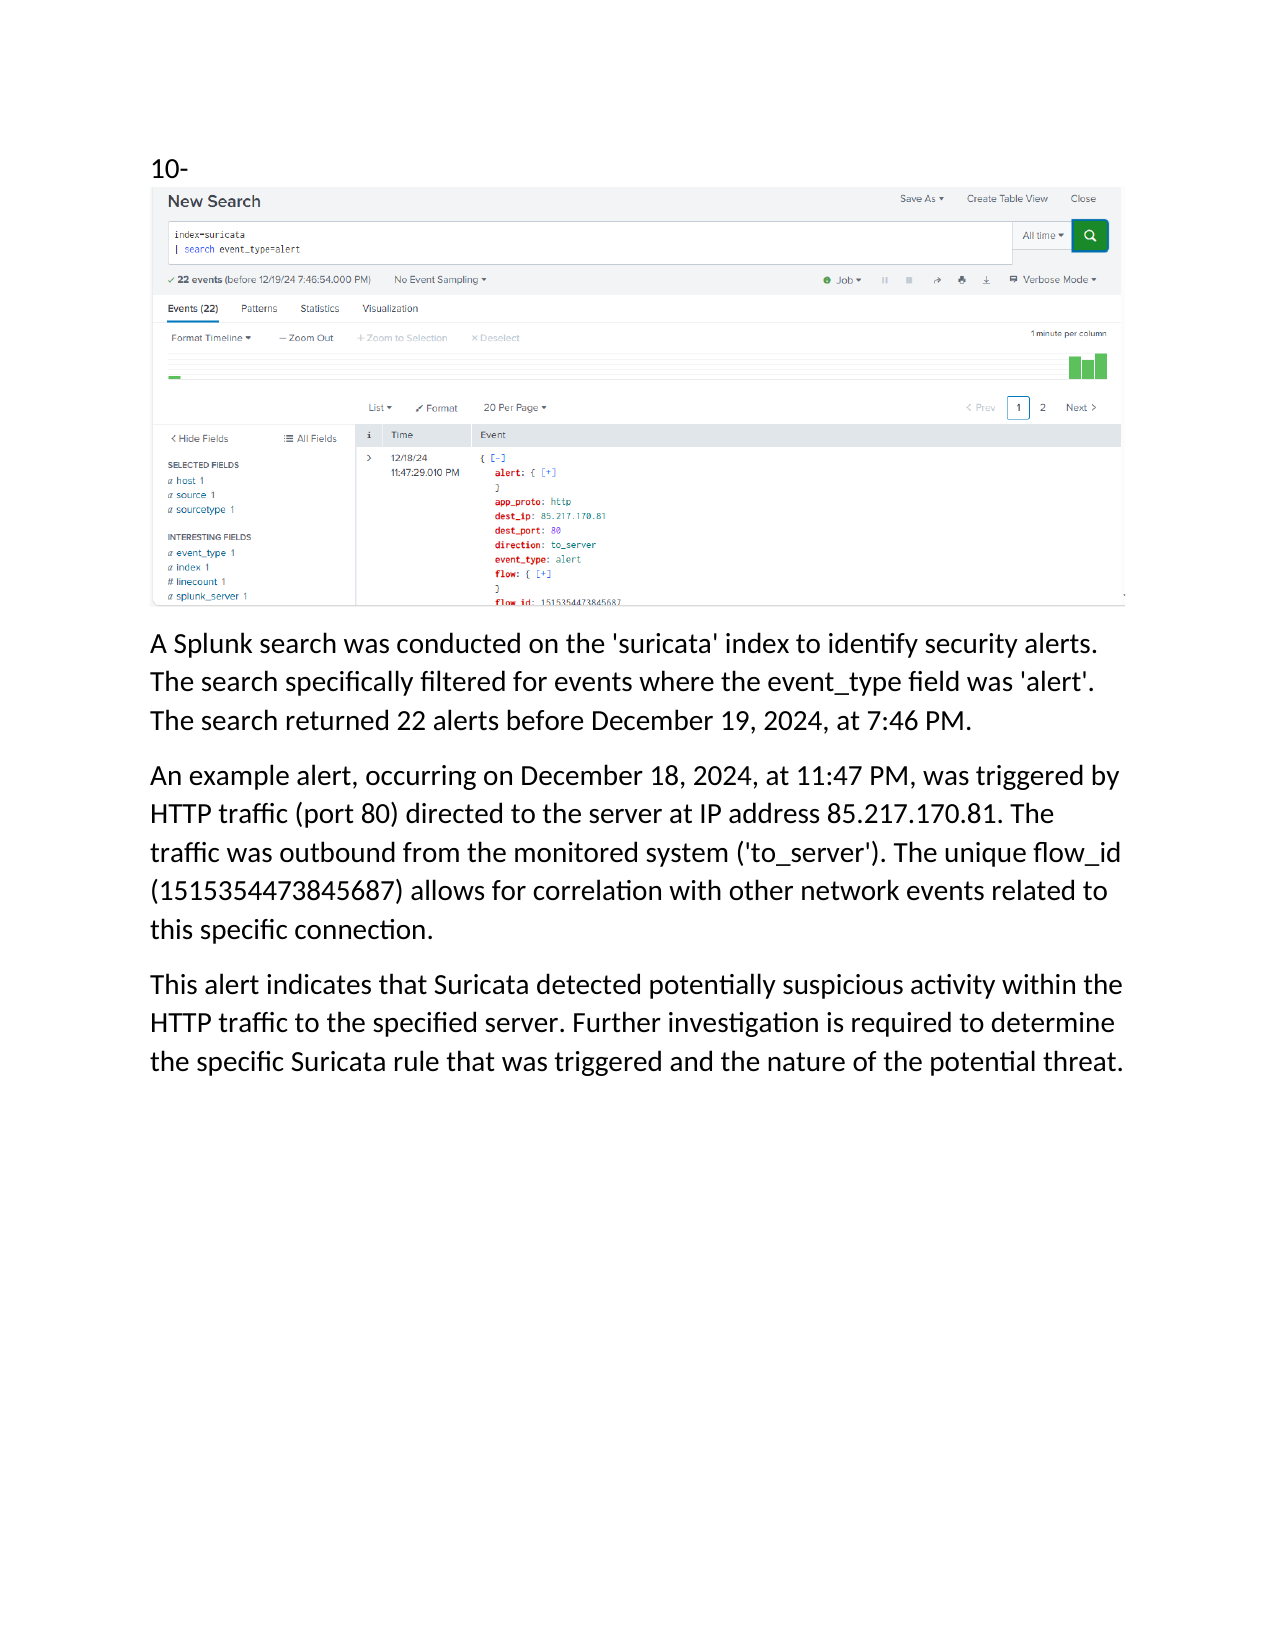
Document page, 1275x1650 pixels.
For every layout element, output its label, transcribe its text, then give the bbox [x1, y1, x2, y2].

text A Splunk search was conducted on the 'suricata' index to identify security alerts. The search specifically filtered for events where the event_type field was 'alert'. The search returned 22 alerts before December 19, 2024, at 7:46 PM. [150, 625, 1125, 737]
text An example alert, occurring on December 18, 2024, at 11:47 PM, was triggered by HTTP traffic (port 80) directed to the server at IP address 85.217.170.81. The traffic was outbound from the monitored system ('to_server'). The unique flow_id (1515354473845687) allows for correlation with other network events related to this specific connection. [150, 757, 1125, 946]
picture [150, 187, 1125, 607]
text 10- [150, 150, 1125, 187]
text This alert indicates that Suricata detected potentially suspicious activity within the HTTP traffic to the specified server. Further investigation is required to determine the specific Suricata rule that was triggered and the nature of the potential threat. [150, 966, 1125, 1078]
